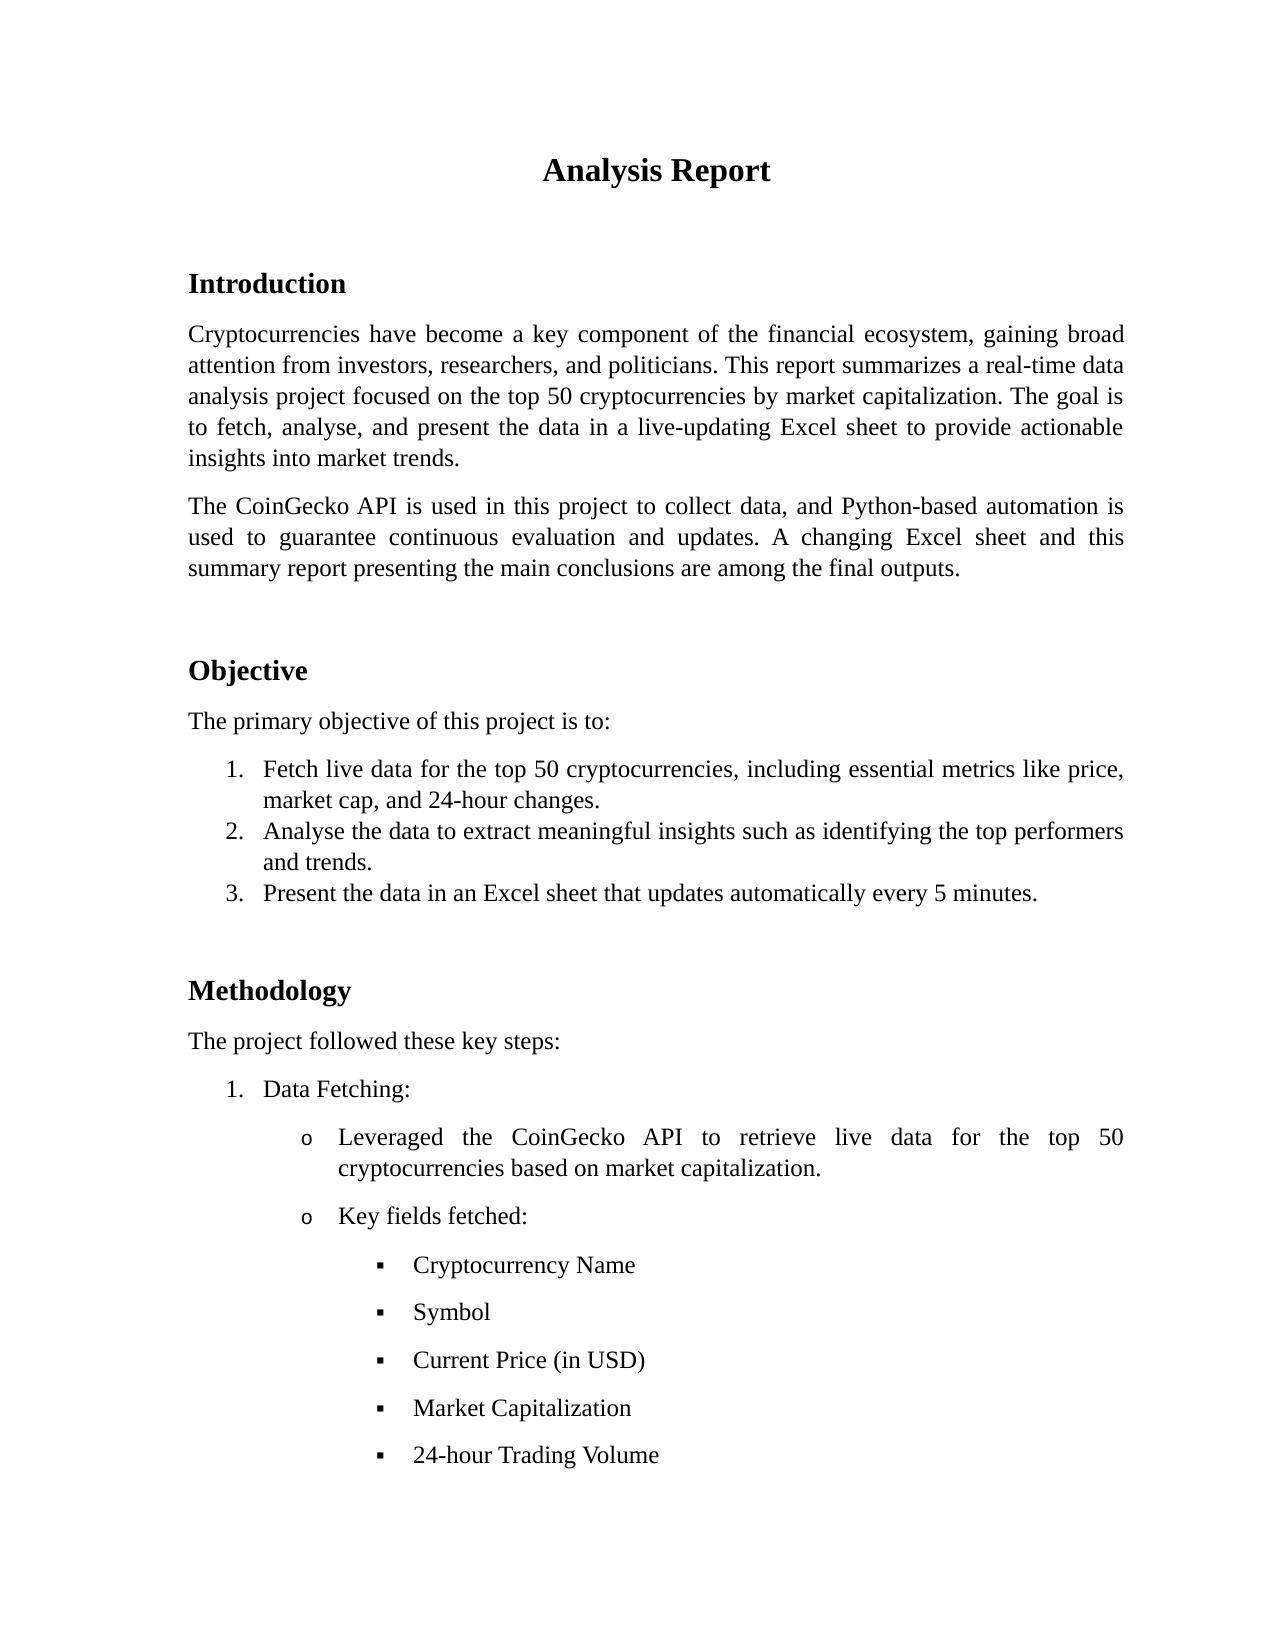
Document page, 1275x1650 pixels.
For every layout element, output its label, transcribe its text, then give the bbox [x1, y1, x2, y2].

list Current Price (in USD) [375, 1345, 1125, 1374]
text The CoinGecko API is used in this project to collect data, and Python-based automation is used to guarantee continuous evaluation and updates. A changing Excel sheet and this summary report presenting the main conclusions are among the final outputs. [188, 491, 1125, 582]
text Objective [188, 653, 1125, 687]
text Methodology [188, 973, 1125, 1007]
list Data Fetching: [225, 1074, 1125, 1103]
text Analysis Report [188, 150, 1125, 188]
text The primary objective of this project is to: [188, 706, 1125, 735]
list 24-hour Trading Volume [375, 1441, 1125, 1469]
list Market Capitalization [375, 1393, 1125, 1422]
list Key fields fetched: [300, 1201, 1125, 1231]
text The project followed these key steps: [188, 1026, 1125, 1055]
list Leveraged the CoinGecko API to retrieve live data for the top 50 cryptocurrencies based on market capitalization. [300, 1122, 1125, 1182]
text Introduction [188, 266, 1125, 299]
list Fetch live data for the top 50 cryptocurrencies, including essential metrics like price, market cap, and 24-hour changes. [225, 754, 1125, 814]
list Symbol [375, 1297, 1125, 1326]
list Analyse the data to extract meaningful insights such as identifying the top performers and trends. [225, 816, 1125, 876]
list Cryptocurrency Name [375, 1250, 1125, 1278]
list Present the data in an Excel sheet that updates automatically every 5 minutes. [225, 878, 1125, 907]
text Cryptocurrencies have become a key component of the financial ecosystem, gaining broad attention from investors, researchers, and politicians. This report summarizes a real-time data analysis project focused on the top 50 cryptocurrencies by market capitalization. The goal is to fetch, analyse, and present the data in a live-updating Excel sheet to provide actionable insights into market trends. [188, 319, 1125, 472]
